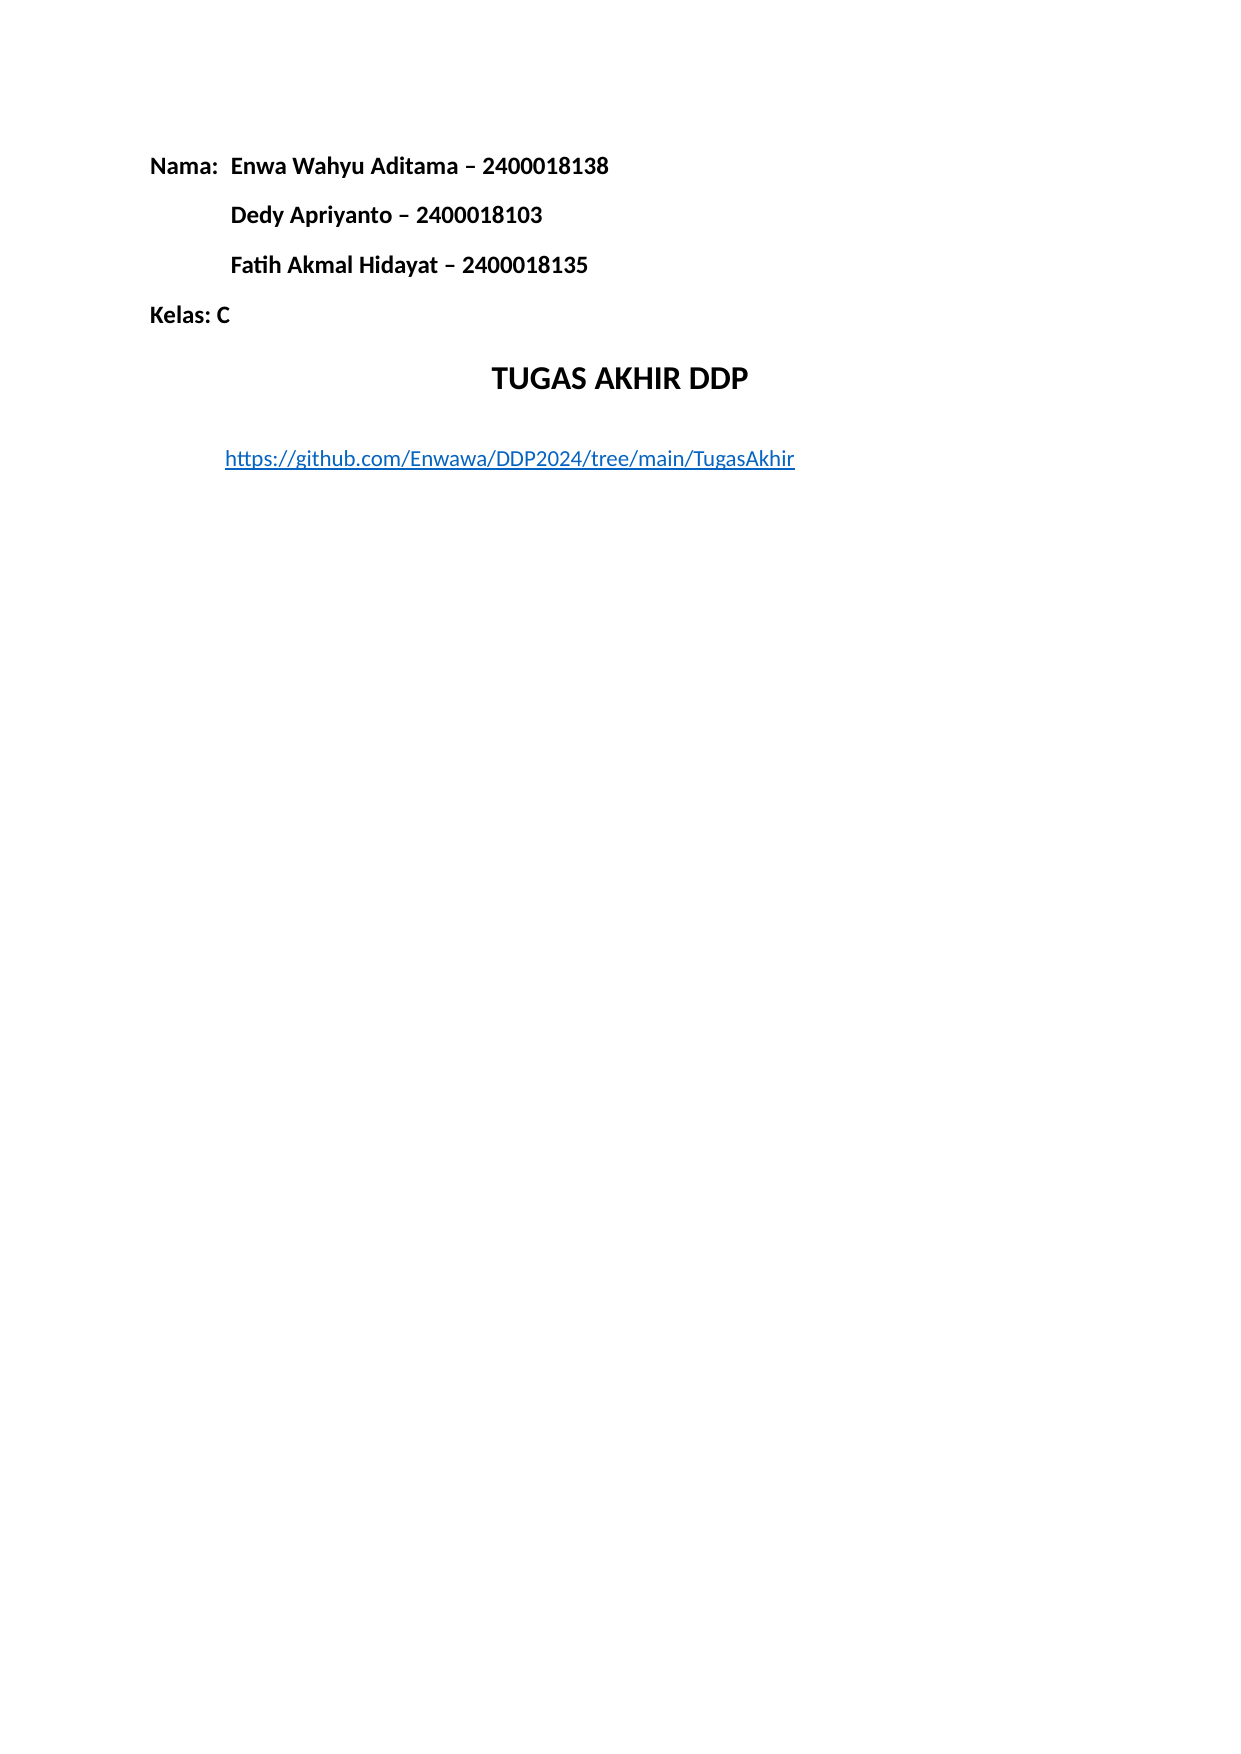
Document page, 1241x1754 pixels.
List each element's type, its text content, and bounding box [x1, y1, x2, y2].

text Fatih Akmal Hidayat – 2400018135 [225, 249, 1090, 280]
text Dedy Apriyanto – 2400018103 [150, 199, 1090, 230]
text Nama: Enwa Wahyu Aditama – 2400018138 [150, 150, 1090, 181]
text https://github.com/Enwawa/DDP2024/tree/main/TugasAkhir [225, 444, 1090, 472]
subtitle TUGAS AKHIR DDP [150, 357, 1090, 397]
text Kelas: C [150, 299, 1090, 329]
